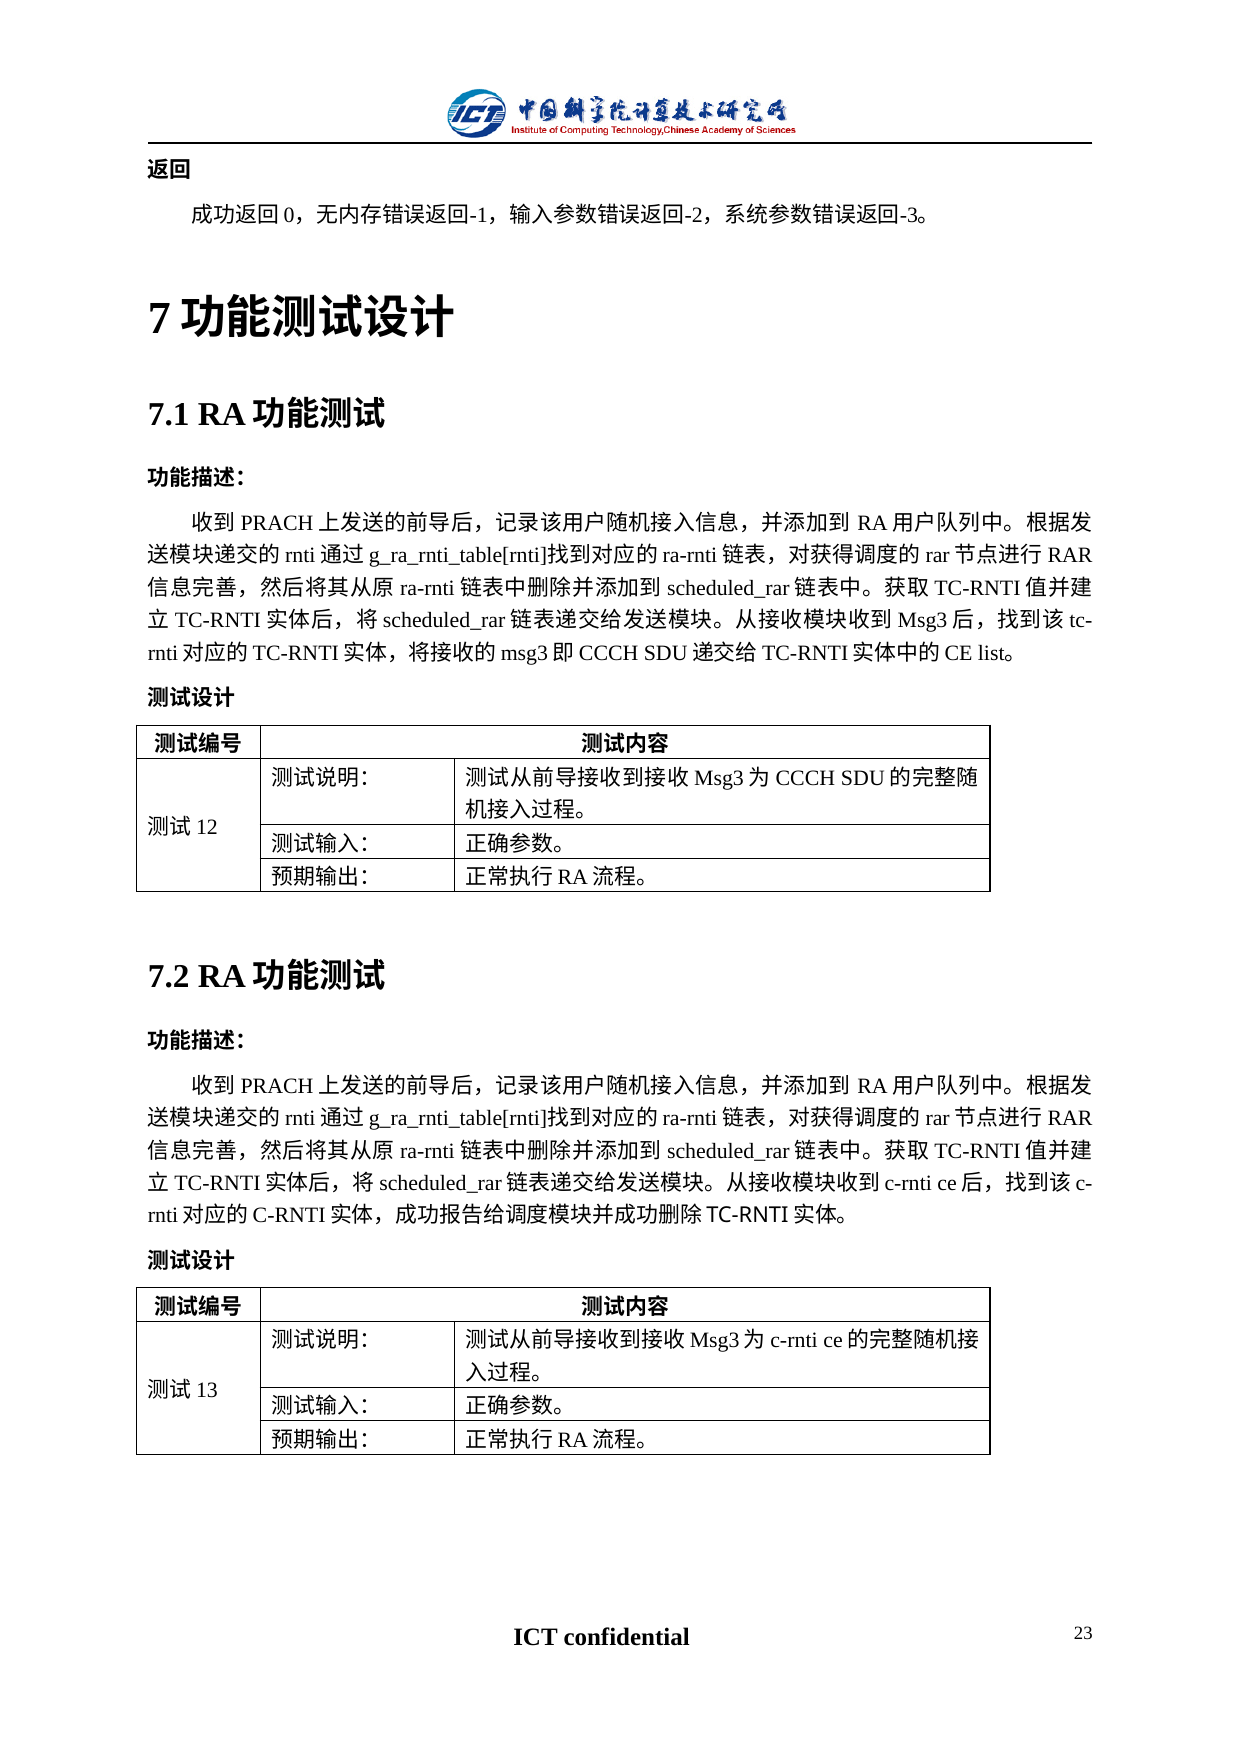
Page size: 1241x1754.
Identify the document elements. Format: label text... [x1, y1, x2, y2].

table_cell 测试12 [137, 759, 260, 891]
table_header 测试编号 [137, 726, 260, 758]
table_header 测试内容 [261, 1288, 989, 1321]
table_cell 正常执行RA流程。 [455, 1421, 989, 1454]
table_header 测试内容 [261, 726, 989, 758]
table_cell 测试输入： [261, 825, 454, 858]
subtitle 7.1 RA功能测试 [148, 378, 1092, 443]
table_cell 测试输入： [261, 1388, 454, 1420]
text 测试设计 [148, 679, 1092, 712]
text 功能描述： [148, 1022, 1092, 1055]
table_cell 测试说明： [261, 1322, 454, 1387]
table_cell 测试13 [137, 1322, 260, 1454]
text 收到PRACH上发送的前导后，记录该用户随机接入信息，并添加到RA用户队列中。根据发送模块递交的rnti通过g_ra_rnti_table[rnti]找到对应的ra-rnti链表，对获得调度的rar节点进行RAR信息完善，然后将其从原ra-rnti链表中删除并添加到scheduled_rar链表中。获取TC-RNTI值并建立TC-RNTI实体后，将scheduled_rar链表递交给发送模块。从接收模块收到c-rnti ce后，找到该c-rnti对应的C-RNTI实体，成功报告给调度模块并成功删除TC-RNTI实体。 [148, 1067, 1092, 1230]
table_cell 正确参数。 [455, 825, 989, 858]
subtitle 7功能测试设计 [148, 264, 1092, 362]
subtitle 7.2 RA功能测试 [148, 941, 1092, 1006]
table_cell 预期输出： [261, 859, 454, 891]
text 测试设计 [148, 1242, 1092, 1275]
text 收到PRACH上发送的前导后，记录该用户随机接入信息，并添加到RA用户队列中。根据发送模块递交的rnti通过g_ra_rnti_table[rnti]找到对应的ra-rnti链表，对获得调度的rar节点进行RAR信息完善，然后将其从原ra-rnti链表中删除并添加到scheduled_rar链表中。获取TC-RNTI值并建立TC-RNTI实体后，将scheduled_rar链表递交给发送模块。从接收模块收到Msg3后，找到该tc-rnti对应的TC-RNTI实体，将接收的msg3即CCCH SDU递交给TC-RNTI实体中的CE list。 [148, 504, 1092, 667]
table_cell 测试从前导接收到接收Msg3为c-rnti ce的完整随机接入过程。 [455, 1322, 989, 1387]
table_cell 预期输出： [261, 1421, 454, 1454]
table_cell 测试说明： [261, 759, 454, 824]
table_cell 测试从前导接收到接收Msg3为CCCH SDU的完整随机接入过程。 [455, 759, 989, 824]
table_header 测试编号 [137, 1288, 260, 1321]
text 功能描述： [148, 459, 1092, 492]
table_cell 正确参数。 [455, 1388, 989, 1420]
picture [443, 88, 797, 141]
text 成功返回0，无内存错误返回-1，输入参数错误返回-2，系统参数错误返回-3。 [148, 197, 1092, 229]
table_cell 正常执行RA流程。 [455, 859, 989, 891]
text 返回 [148, 152, 1092, 184]
